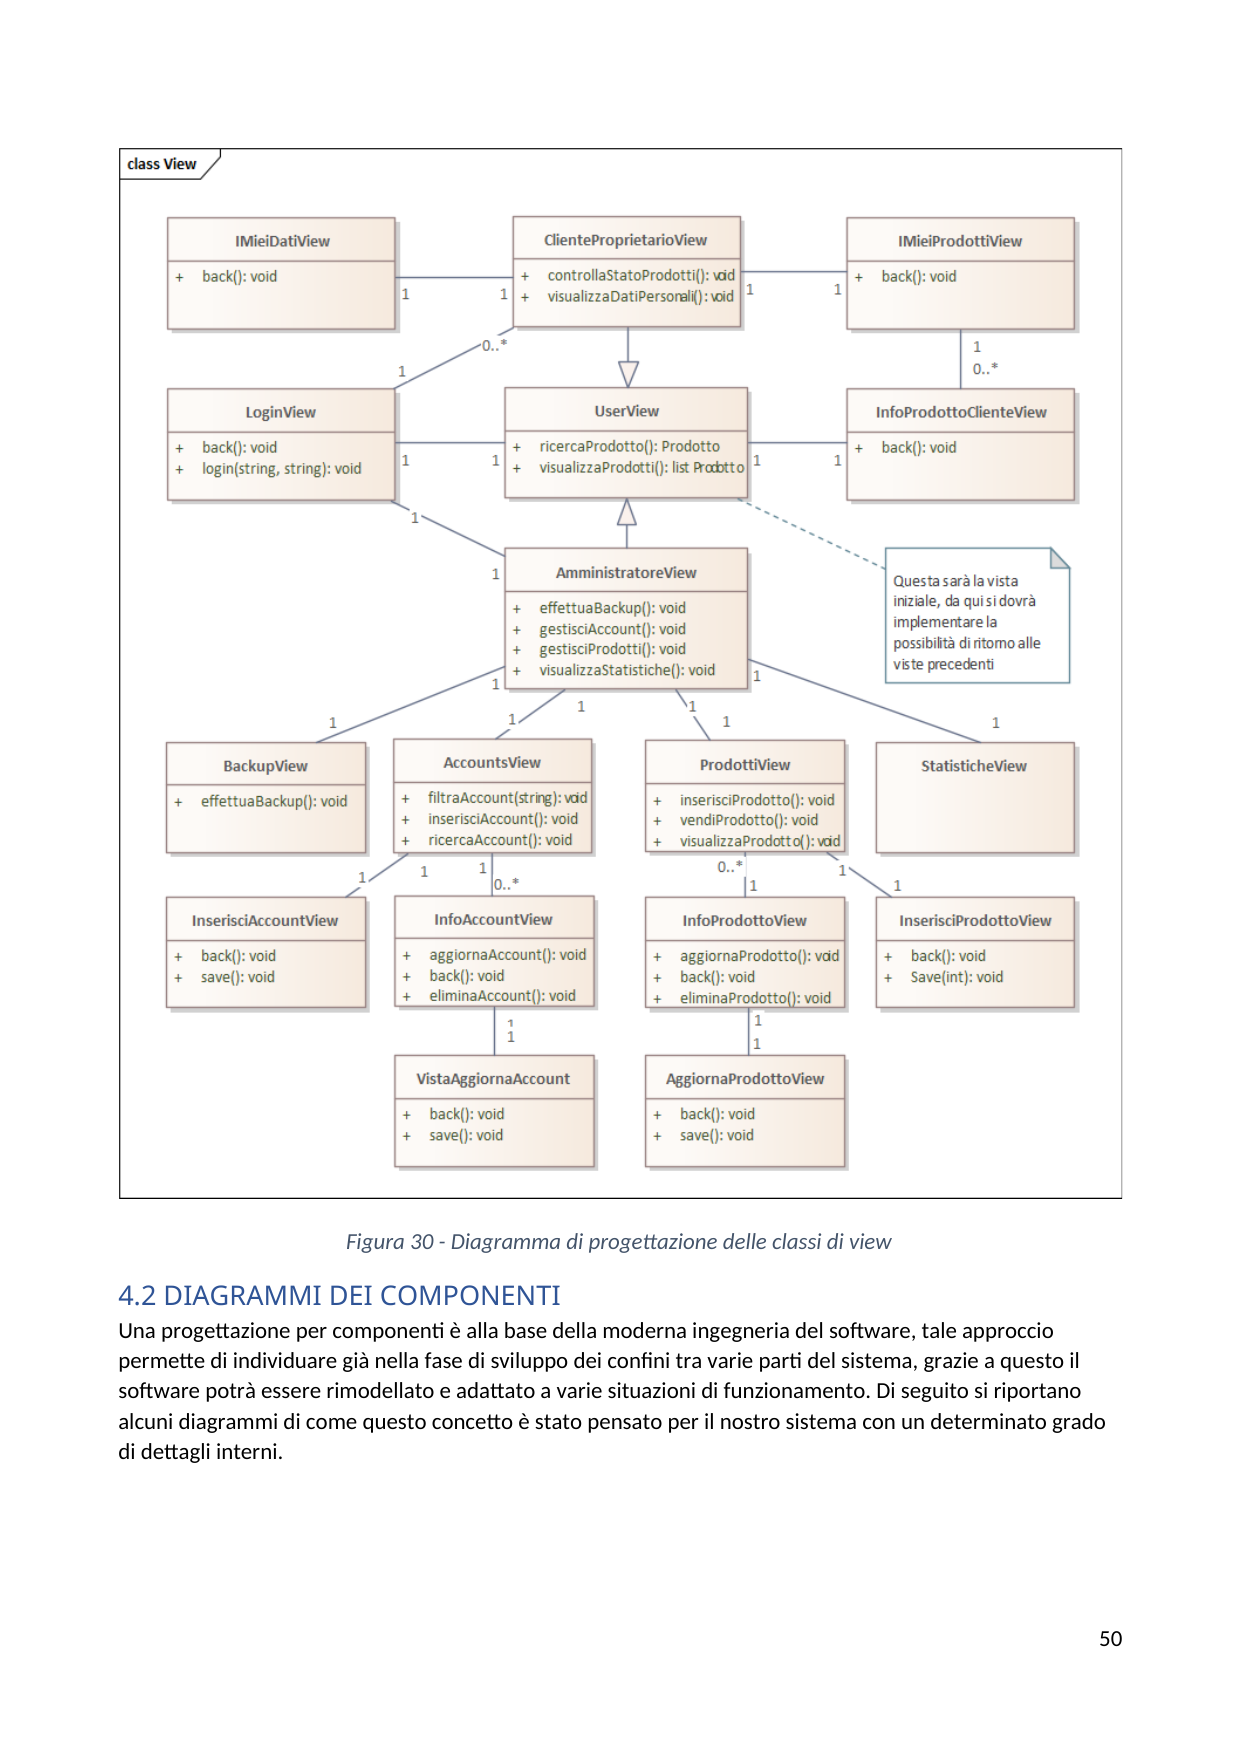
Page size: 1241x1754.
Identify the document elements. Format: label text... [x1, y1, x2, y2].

subtitle 4.2 DIAGRAMMI DEI COMPONENTI [118, 1276, 1122, 1313]
text Figura 30 - Diagramma di progettazione delle classi di view [118, 1227, 1122, 1256]
text Una progettazione per componenti è alla base della moderna ingegneria del software, tale approccio permette di individuare già nella fase di sviluppo dei confini tra varie parti del sistema, grazie a questo il software potrà essere rimodellato e adattato a varie situazioni di funzionamento. Di seguito si riportano alcuni diagrammi di come questo concetto è stato pensato per il nostro sistema con un determinato grado di dettagli interni. [118, 1316, 1122, 1465]
picture [118, 147, 1123, 1199]
